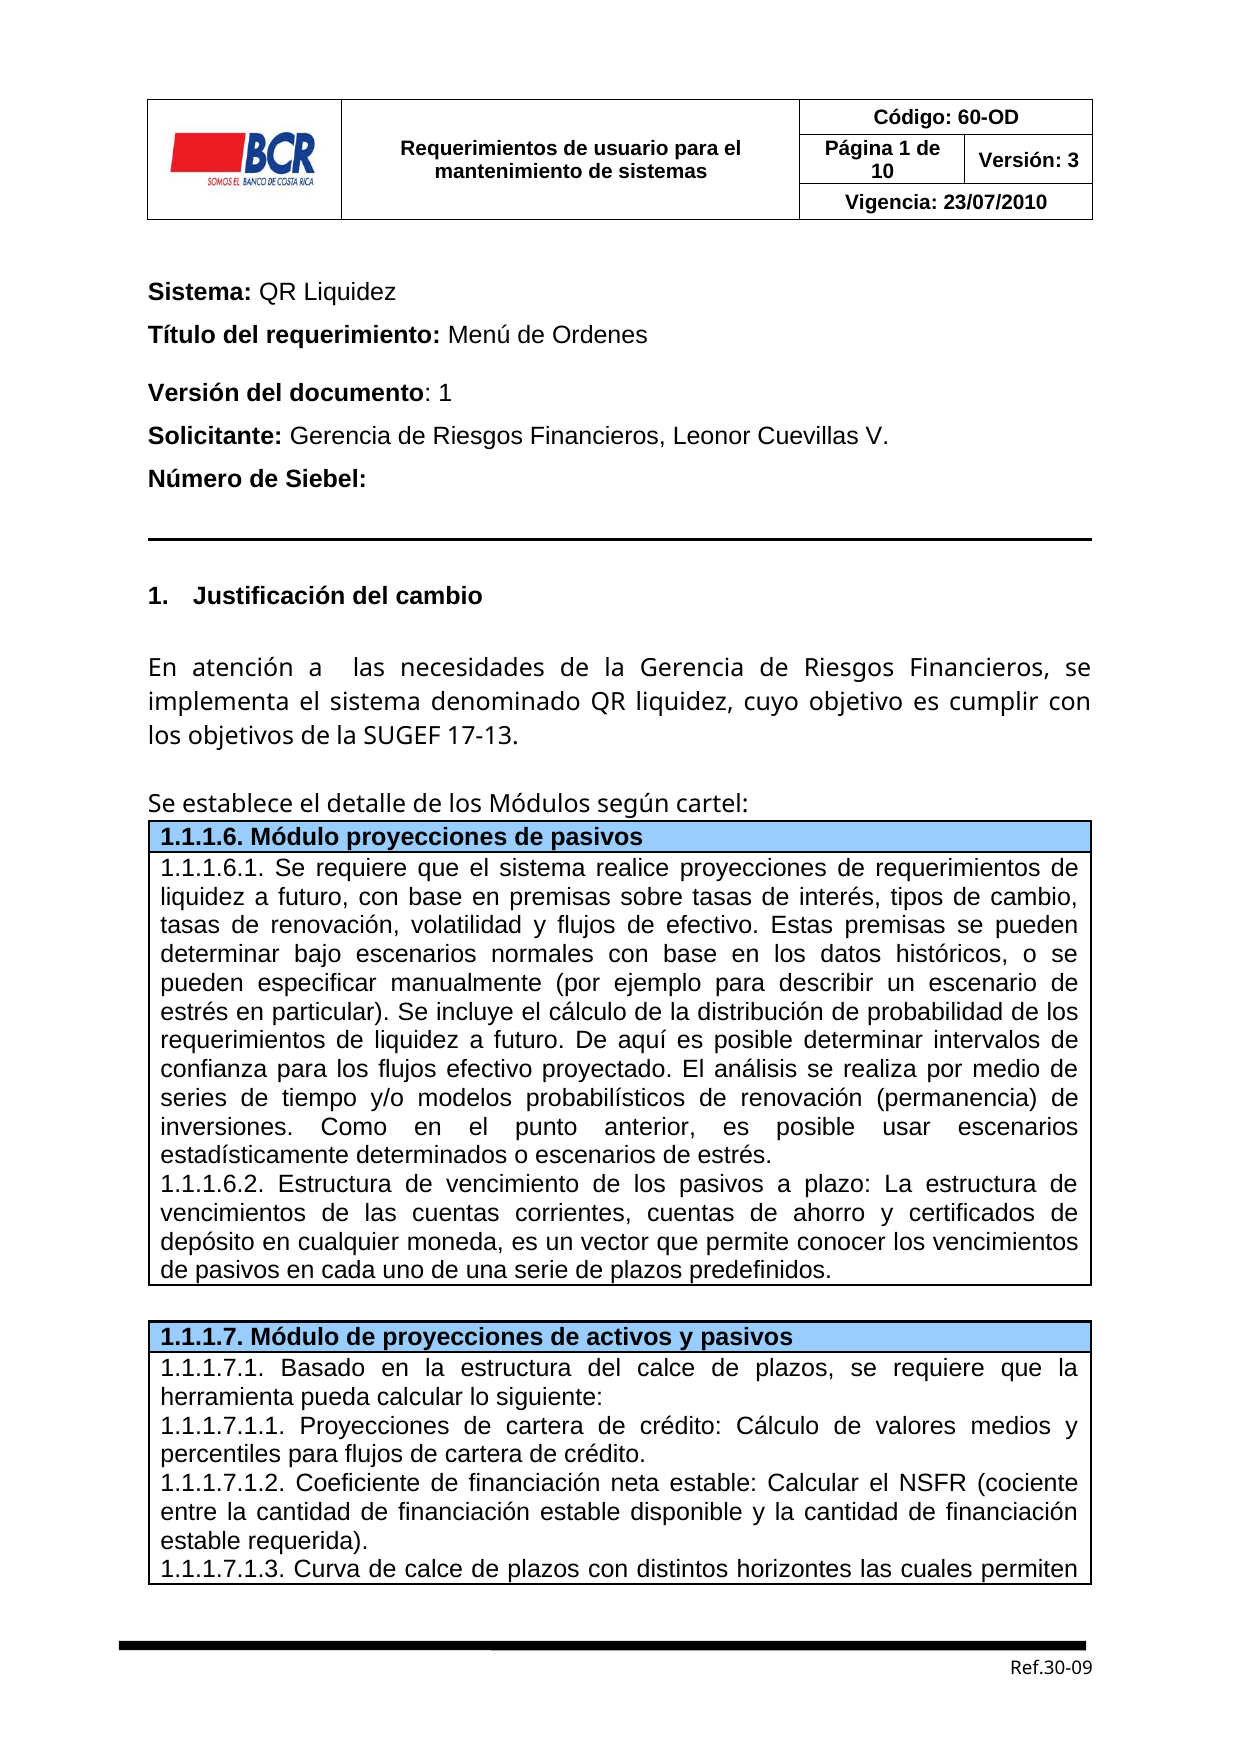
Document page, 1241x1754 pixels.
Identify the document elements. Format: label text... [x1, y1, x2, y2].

table_cell 1.1.1.6.1. Se requiere que el sistema realice proyecciones de requerimientos de liquidez a futuro, con base en premisas sobre tasas de interés, tipos de cambio, tasas de renovación, volatilidad y flujos de efectivo. Estas premisas se pueden determinar bajo escenarios normales con base en los datos históricos, o se pueden especificar manualmente (por ejemplo para describir un escenario de estrés en particular). Se incluye el cálculo de la distribución de probabilidad de los requerimientos de liquidez a futuro. De aquí es posible determinar intervalos de confianza para los flujos efectivo proyectado. El análisis se realiza por medio de series de tiempo y/o modelos probabilísticos de renovación (permanencia) de inversiones. Como en el punto anterior, es posible usar escenarios estadísticamente determinados o escenarios de estrés. 1.1.1.6.2. Estructura de vencimiento de los pasivos a plazo: La estructura de vencimientos de las cuentas corrientes, cuentas de ahorro y certificados de depósito en cualquier moneda, es un vector que permite conocer los vencimientos de pasivos en cada uno de una serie de plazos predefinidos. [150, 853, 1090, 1284]
subtitle Justificación del cambio [148, 581, 1092, 609]
text Versión del documento: 1 [148, 378, 1092, 407]
text Título del requerimiento: Menú de Ordenes [148, 320, 1092, 349]
text Sistema: QR Liquidez [148, 277, 1092, 306]
text Se establece el detalle de los Módulos según cartel: [148, 786, 1092, 820]
text Número de Siebel: [148, 464, 1092, 493]
text En atención a las necesidades de la Gerencia de Riesgos Financieros, se implementa el sistema denominado QR liquidez, cuyo objetivo es cumplir con los objetivos de la SUGEF 17-13. [148, 650, 1092, 752]
picture [165, 122, 324, 197]
table_header 1.1.1.7. Módulo de proyecciones de activos y pasivos [150, 1323, 1090, 1351]
table_header 1.1.1.6. Módulo proyecciones de pasivos [150, 822, 1090, 851]
text Solicitante: Gerencia de Riesgos Financieros, Leonor Cuevillas V. [148, 421, 1092, 450]
